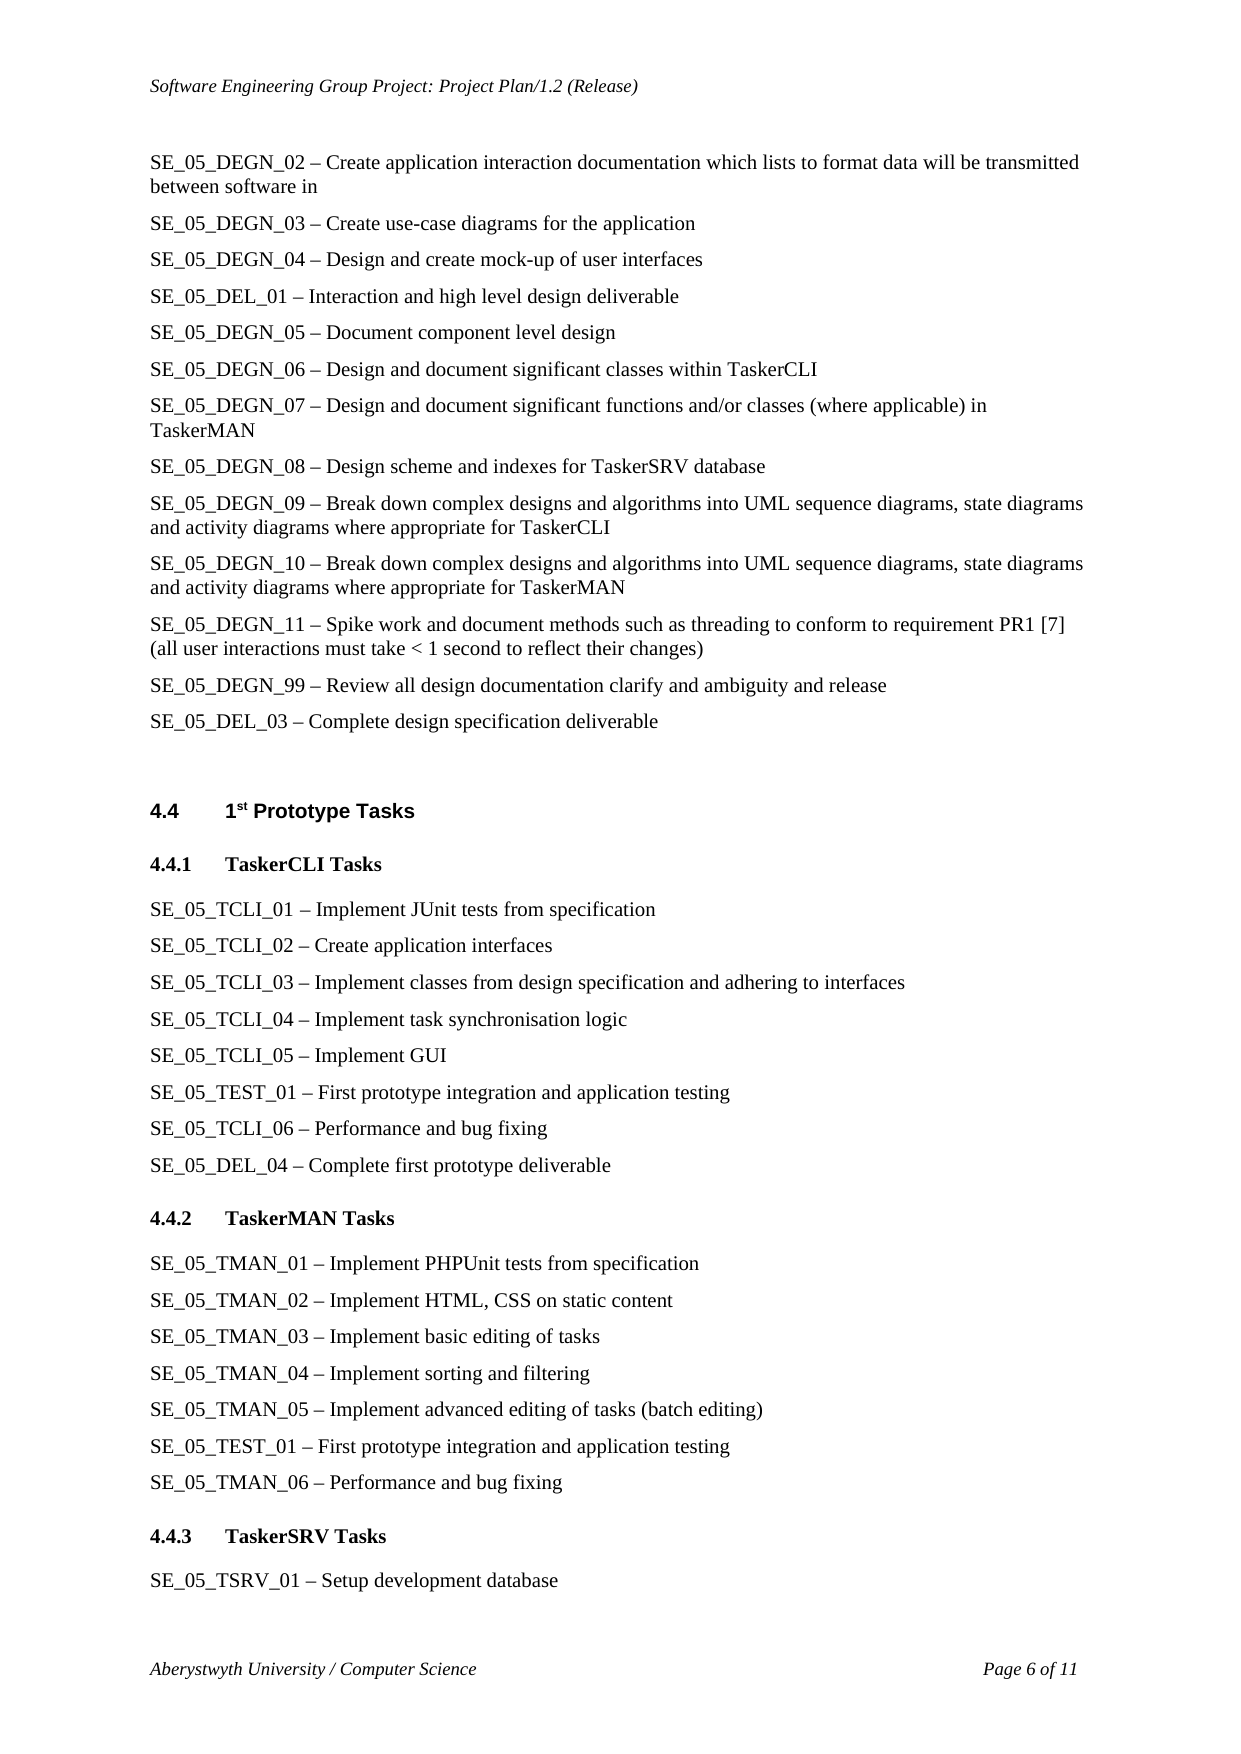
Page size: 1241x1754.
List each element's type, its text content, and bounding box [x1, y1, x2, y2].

text SE_05_DEL_04 – Complete first prototype deliverable [150, 1153, 1090, 1177]
text SE_05_TMAN_04 – Implement sorting and filtering [150, 1361, 1090, 1385]
text SE_05_TCLI_05 – Implement GUI [150, 1043, 1090, 1067]
text SE_05_DEGN_05 – Document component level design [150, 320, 1090, 344]
subtitle TaskerCLI Tasks [150, 852, 1090, 876]
text SE_05_TCLI_01 – Implement JUnit tests from specification [150, 897, 1090, 921]
text SE_05_TEST_01 – First prototype integration and application testing [150, 1434, 1090, 1458]
text SE_05_DEGN_06 – Design and document significant classes within TaskerCLI [150, 357, 1090, 381]
text SE_05_TCLI_06 – Performance and bug fixing [150, 1116, 1090, 1140]
text SE_05_DEGN_02 – Create application interaction documentation which lists to format data will be transmitted between software in [150, 150, 1090, 198]
text SE_05_TMAN_05 – Implement advanced editing of tasks (batch editing) [150, 1397, 1090, 1421]
text SE_05_TMAN_06 – Performance and bug fixing [150, 1470, 1090, 1494]
subtitle 1st Prototype Tasks [150, 799, 1090, 823]
text SE_05_DEL_01 – Interaction and high level design deliverable [150, 284, 1090, 308]
text SE_05_TCLI_04 – Implement task synchronisation logic [150, 1007, 1090, 1031]
text SE_05_TCLI_03 – Implement classes from design specification and adhering to interfaces [150, 970, 1090, 994]
text SE_05_TEST_01 – First prototype integration and application testing [150, 1080, 1090, 1104]
text SE_05_DEGN_99 – Review all design documentation clarify and ambiguity and release [150, 672, 1090, 697]
text SE_05_TMAN_01 – Implement PHPUnit tests from specification [150, 1251, 1090, 1275]
text SE_05_DEGN_03 – Create use-case diagrams for the application [150, 211, 1090, 235]
text SE_05_DEGN_09 – Break down complex designs and algorithms into UML sequence diagrams, state diagrams and activity diagrams where appropriate for TaskerCLI [150, 491, 1090, 539]
text SE_05_DEL_03 – Complete design specification deliverable [150, 709, 1090, 733]
text SE_05_TSRV_01 – Setup development database [150, 1568, 1090, 1592]
subtitle TaskerMAN Tasks [150, 1206, 1090, 1230]
text SE_05_DEGN_07 – Design and document significant functions and/or classes (where applicable) in TaskerMAN [150, 393, 1090, 442]
text SE_05_DEGN_04 – Design and create mock-up of user interfaces [150, 247, 1090, 271]
text SE_05_TMAN_03 – Implement basic editing of tasks [150, 1324, 1090, 1348]
text SE_05_TCLI_02 – Create application interfaces [150, 933, 1090, 957]
text SE_05_DEGN_08 – Design scheme and indexes for TaskerSRV database [150, 454, 1090, 478]
text SE_05_DEGN_10 – Break down complex designs and algorithms into UML sequence diagrams, state diagrams and activity diagrams where appropriate for TaskerMAN [150, 551, 1090, 599]
subtitle TaskerSRV Tasks [150, 1523, 1090, 1548]
text SE_05_TMAN_02 – Implement HTML, CSS on static content [150, 1287, 1090, 1312]
text SE_05_DEGN_11 – Spike work and document methods such as threading to conform to requirement PR1 (all user interactions must take < 1 second to reflect their changes) [150, 612, 1090, 660]
